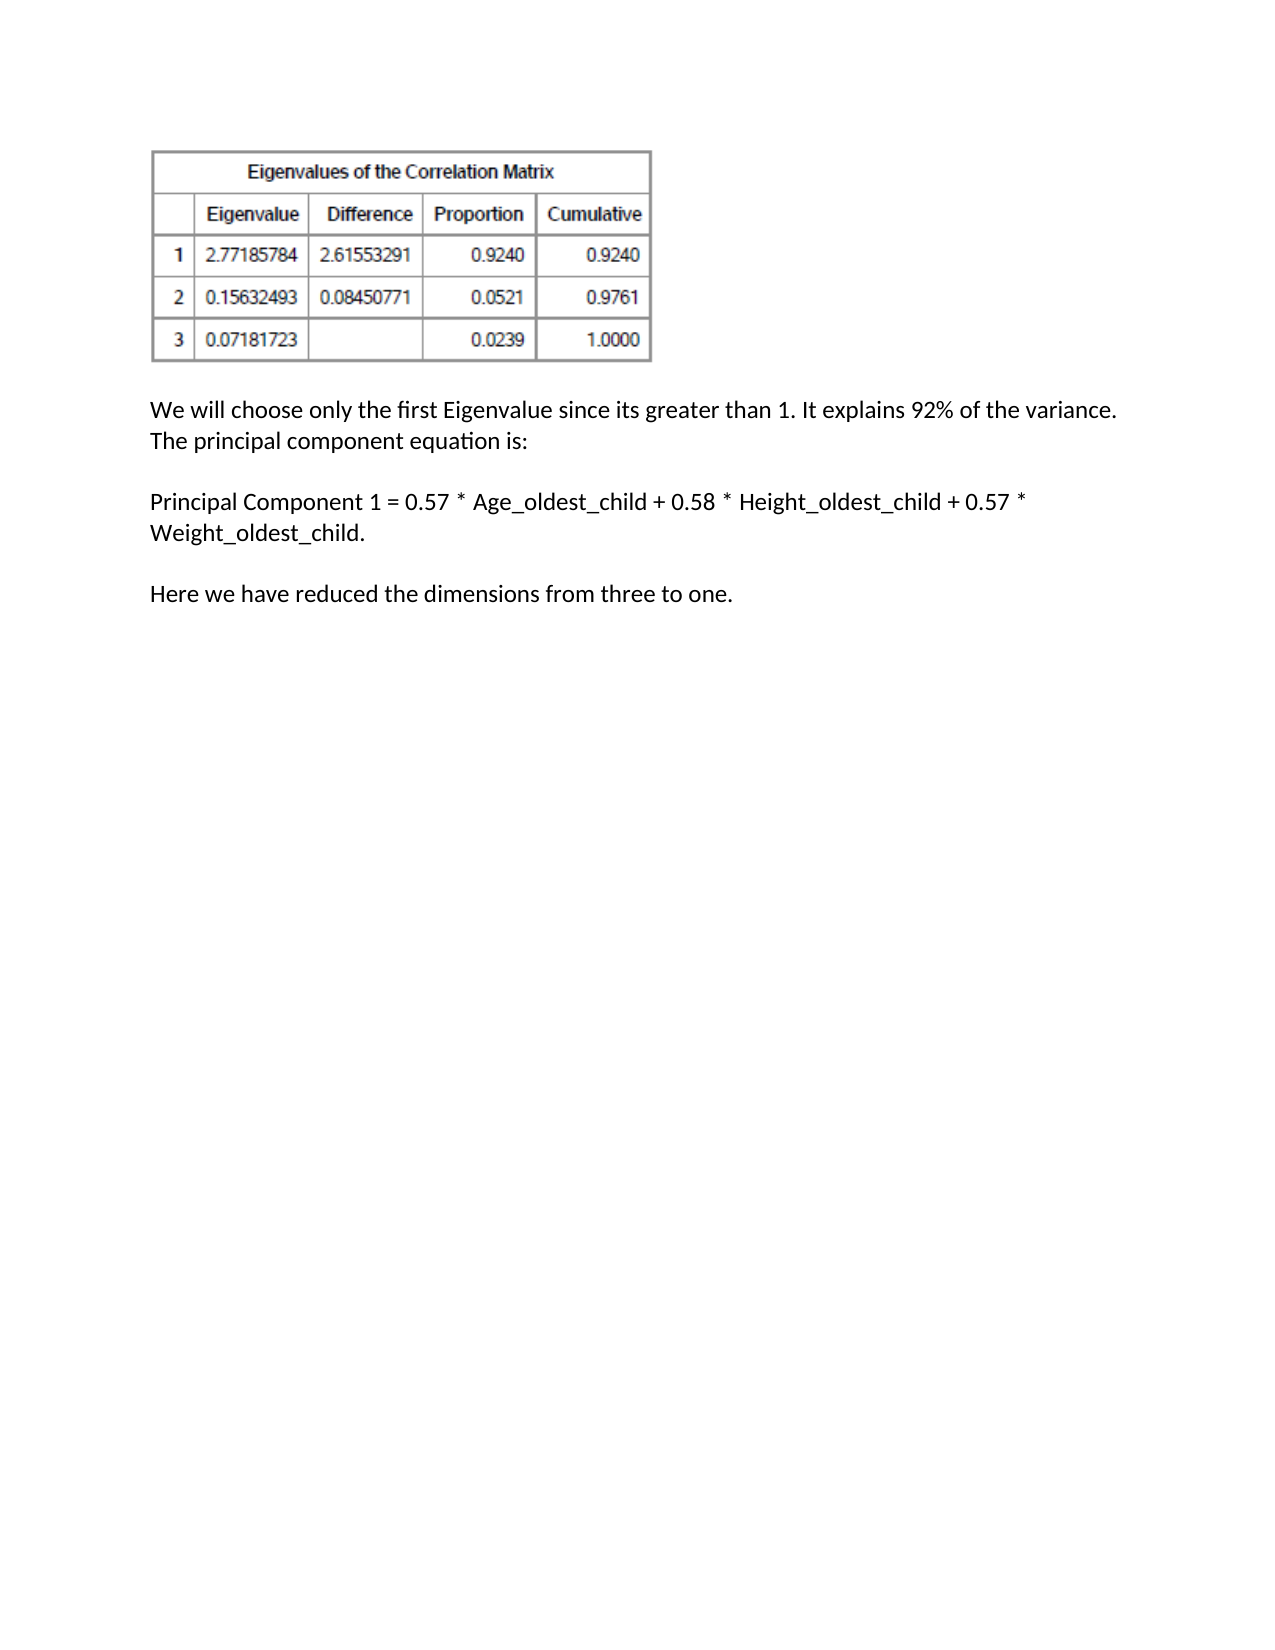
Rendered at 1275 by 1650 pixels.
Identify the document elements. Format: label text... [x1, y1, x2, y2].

text The principal component equation is: [150, 425, 1125, 456]
text We will choose only the first Eigenvalue since its greater than 1. It explains 92% of the variance. [150, 394, 1125, 425]
text Here we have reduced the dimensions from three to one. [150, 578, 1125, 608]
picture [150, 150, 657, 364]
text Principal Component 1 = 0.57 * Age_oldest_child + 0.58 * Height_oldest_child + 0.57 * Weight_oldest_child. [150, 486, 1125, 547]
